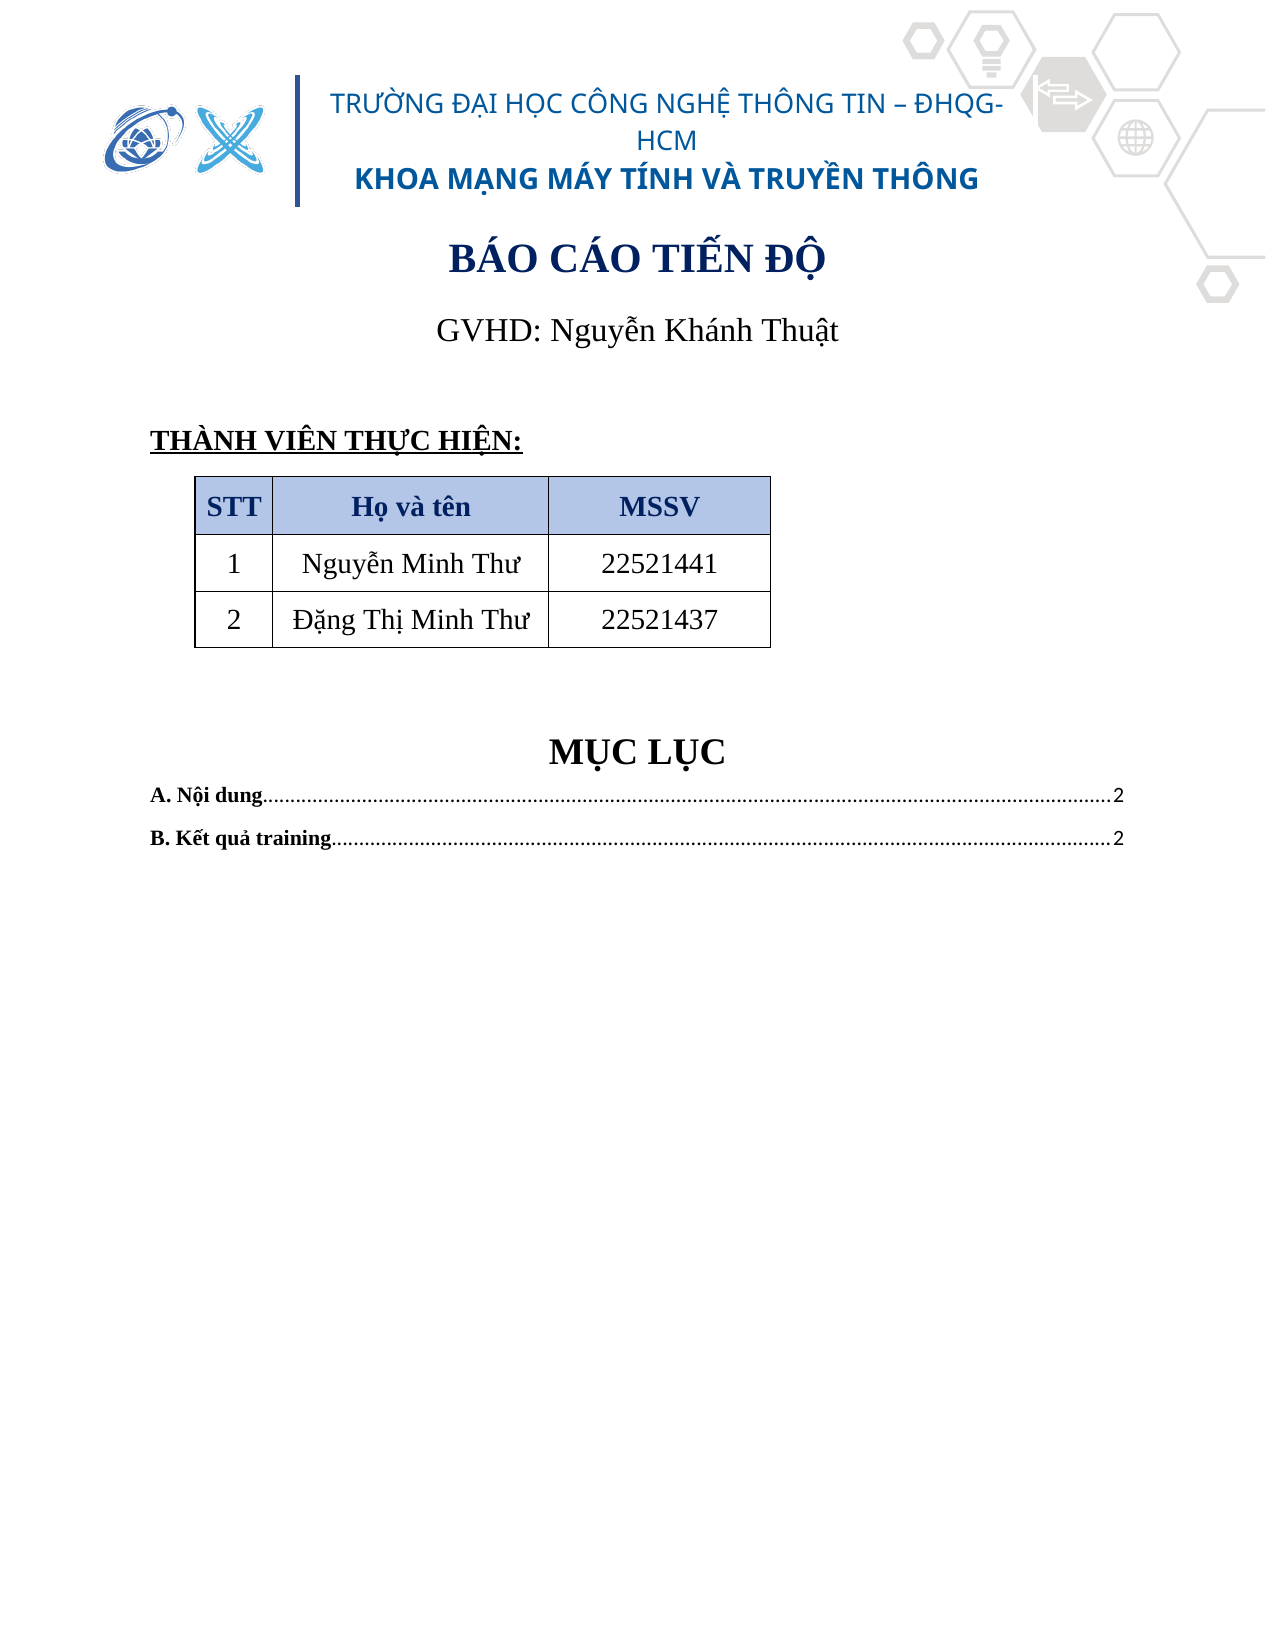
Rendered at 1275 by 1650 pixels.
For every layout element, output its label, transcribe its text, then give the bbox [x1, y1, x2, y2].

picture [100, 100, 189, 180]
table_cell 2 [196, 592, 272, 647]
table_cell 1 [196, 535, 272, 591]
table_cell 22521437 [549, 592, 770, 647]
table_cell Nguyễn Minh Thư [273, 535, 548, 591]
list THÀNH VIÊN THỰC HIỆN: [150, 423, 1125, 456]
table_header Họ và tên [273, 477, 548, 534]
table_header MSSV [549, 477, 770, 534]
text GVHD: Nguyễn Khánh Thuật [150, 310, 1125, 348]
picture [190, 102, 272, 179]
text BÁO CÁO TIẾN ĐỘ [150, 233, 1125, 281]
table_cell 22521441 [549, 535, 770, 591]
table_header STT [196, 477, 272, 534]
table_cell Đặng Thị Minh Thư [273, 592, 548, 647]
